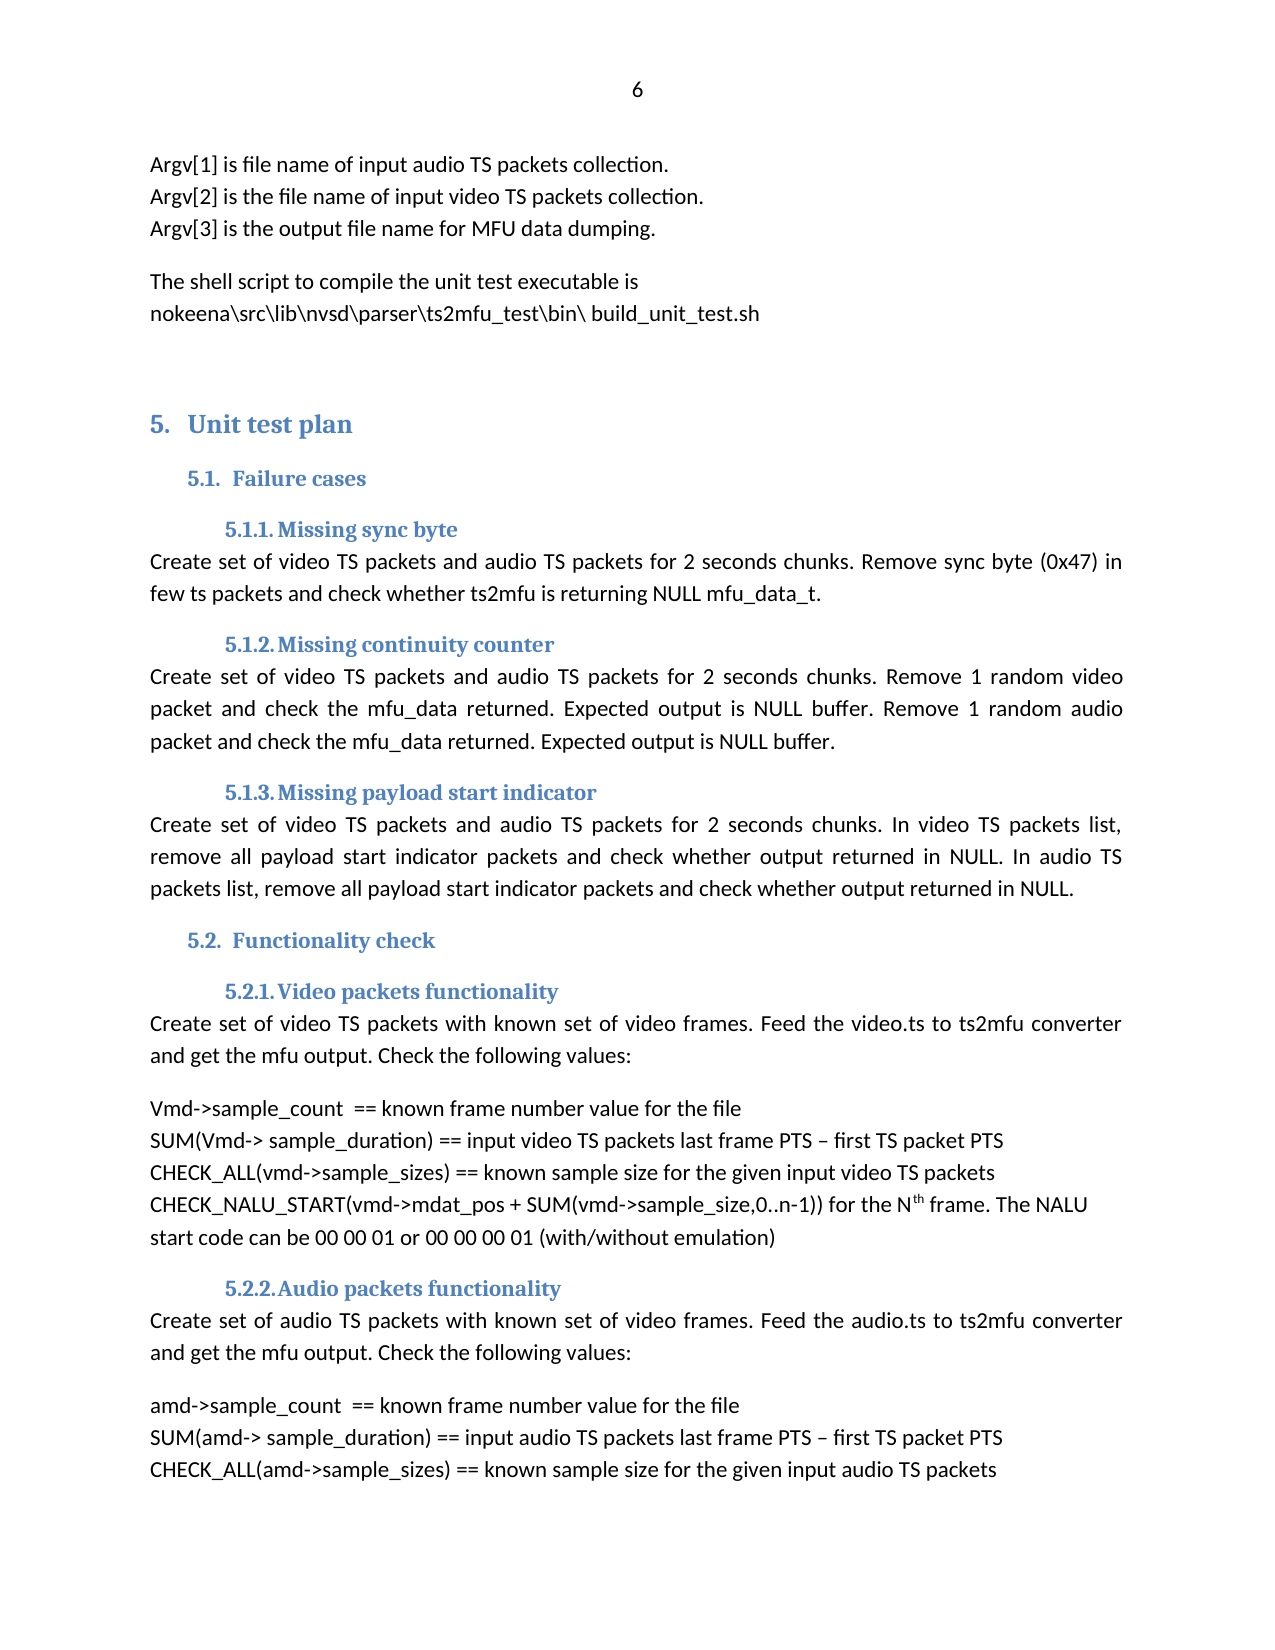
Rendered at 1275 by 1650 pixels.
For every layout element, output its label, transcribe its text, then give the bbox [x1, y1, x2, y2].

subtitle Missing continuity counter [225, 632, 1125, 658]
text Vmd->sample_count == known frame number value for the file SUM(Vmd-> sample_duration) == input video TS packets last frame PTS – first TS packet PTS CHECK_ALL(vmd->sample_sizes) == known sample size for the given input video TS packets CHECK_NALU_START(vmd->mdat_pos + SUM(vmd->sample_size,0..n-1)) for the Nth frame. The NALU start code can be 00 00 01 or 00 00 00 01 (with/without emulation) [150, 1094, 1125, 1251]
text The shell script to compile the unit test executable is nokeena\src\lib\nvsd\parser\ts2mfu_test\bin\ build_unit_test.sh [150, 267, 1125, 328]
subtitle Unit test plan [150, 409, 1125, 440]
text Create set of video TS packets and audio TS packets for 2 seconds chunks. Remove sync byte (0x47) in few ts packets and check whether ts2mfu is returning NULL mfu_data_t. [150, 547, 1125, 607]
subtitle Missing payload start indicator [225, 780, 1125, 806]
subtitle Missing sync byte [225, 517, 1125, 543]
text Create set of video TS packets and audio TS packets for 2 seconds chunks. In video TS packets list, remove all payload start indicator packets and check whether output returned in NULL. In audio TS packets list, remove all payload start indicator packets and check whether output returned in NULL. [150, 810, 1125, 902]
text Argv[1] is file name of input audio TS packets collection. Argv[2] is the file name of input video TS packets collection. Argv[3] is the output file name for MFU data dumping. [150, 150, 1125, 242]
text Create set of video TS packets and audio TS packets for 2 seconds chunks. Remove 1 random video packet and check the mfu_data returned. Expected output is NULL buffer. Remove 1 random audio packet and check the mfu_data returned. Expected output is NULL buffer. [150, 662, 1125, 755]
text Create set of video TS packets with known set of video frames. Feed the video.ts to ts2mfu converter and get the mfu output. Check the following values: [150, 1009, 1125, 1069]
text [150, 1391, 1125, 1483]
subtitle Functionality check [187, 927, 1125, 954]
subtitle Audio packets functionality [225, 1276, 1125, 1302]
subtitle Failure cases [187, 466, 1125, 492]
subtitle Video packets functionality [225, 978, 1125, 1005]
text Create set of audio TS packets with known set of video frames. Feed the audio.ts to ts2mfu converter and get the mfu output. Check the following values: [150, 1306, 1125, 1366]
